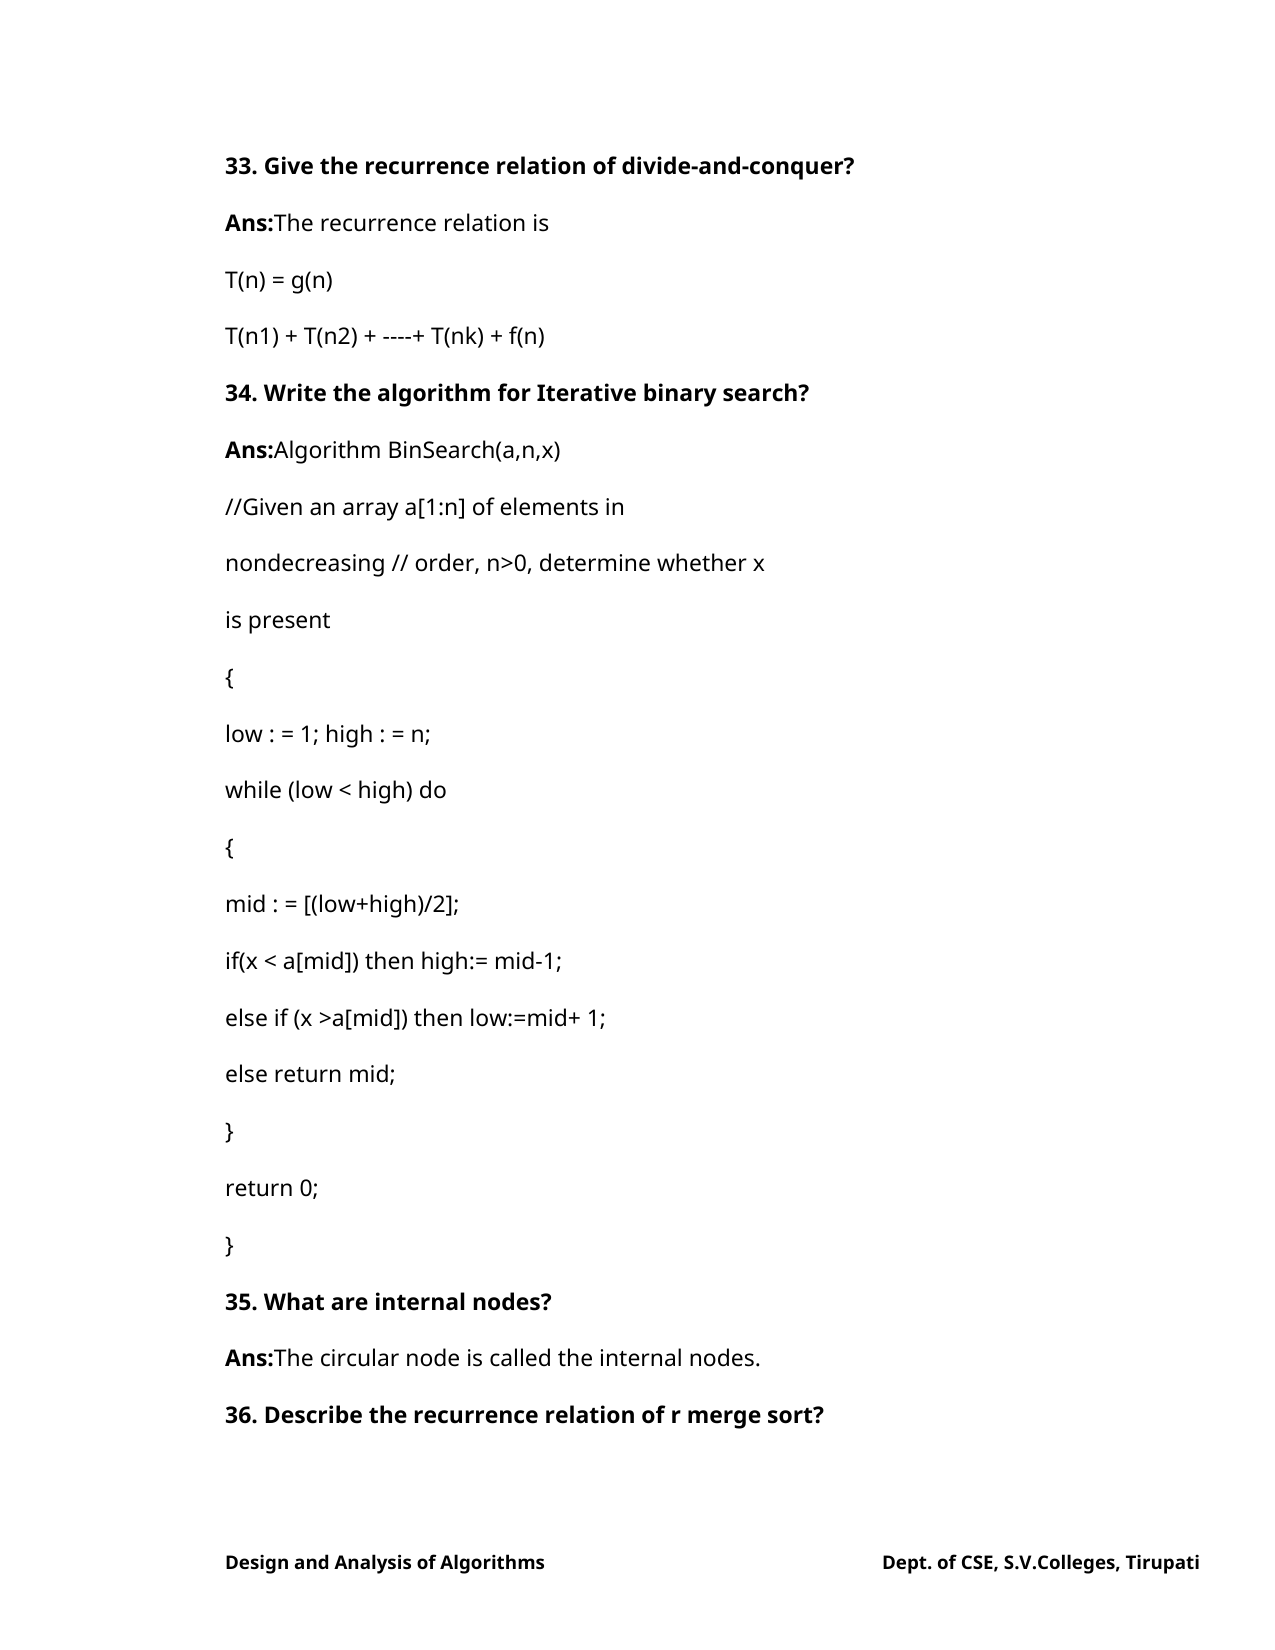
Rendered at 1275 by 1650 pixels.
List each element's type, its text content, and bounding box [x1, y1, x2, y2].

text { [225, 661, 1125, 692]
text return 0; [225, 1172, 1125, 1203]
text while (low < high) do [225, 774, 1125, 806]
text } [225, 1229, 1125, 1260]
text nondecreasing // order, n>0, determine whether x [225, 547, 1125, 579]
text } [225, 1115, 1125, 1146]
text 33. Give the recurrence relation of divide-and-conquer? [225, 150, 1125, 181]
text mid : = [(low+high)/2]; [225, 888, 1125, 919]
text Ans:Algorithm BinSearch(a,n,x) [225, 434, 1125, 465]
text low : = 1; high : = n; [225, 718, 1125, 749]
text else if (x >a[mid]) then low:=mid+ 1; [225, 1002, 1125, 1033]
text else return mid; [225, 1058, 1125, 1089]
text Ans:The recurrence relation is [225, 207, 1125, 238]
text 36. Describe the recurrence relation of r merge sort? [225, 1399, 1125, 1430]
text 34. Write the algorithm for Iterative binary search? [225, 377, 1125, 408]
text T(n1) + T(n2) + ----+ T(nk) + f(n) [225, 320, 1125, 352]
text 35. What are internal nodes? [225, 1285, 1125, 1317]
text //Given an array a[1:n] of elements in [225, 491, 1125, 522]
text Ans:The circular node is called the internal nodes. [225, 1342, 1125, 1373]
text { [225, 831, 1125, 862]
text T(n) = g(n) [225, 263, 1125, 295]
text is present [225, 604, 1125, 635]
text if(x < a[mid]) then high:= mid-1; [225, 945, 1125, 976]
